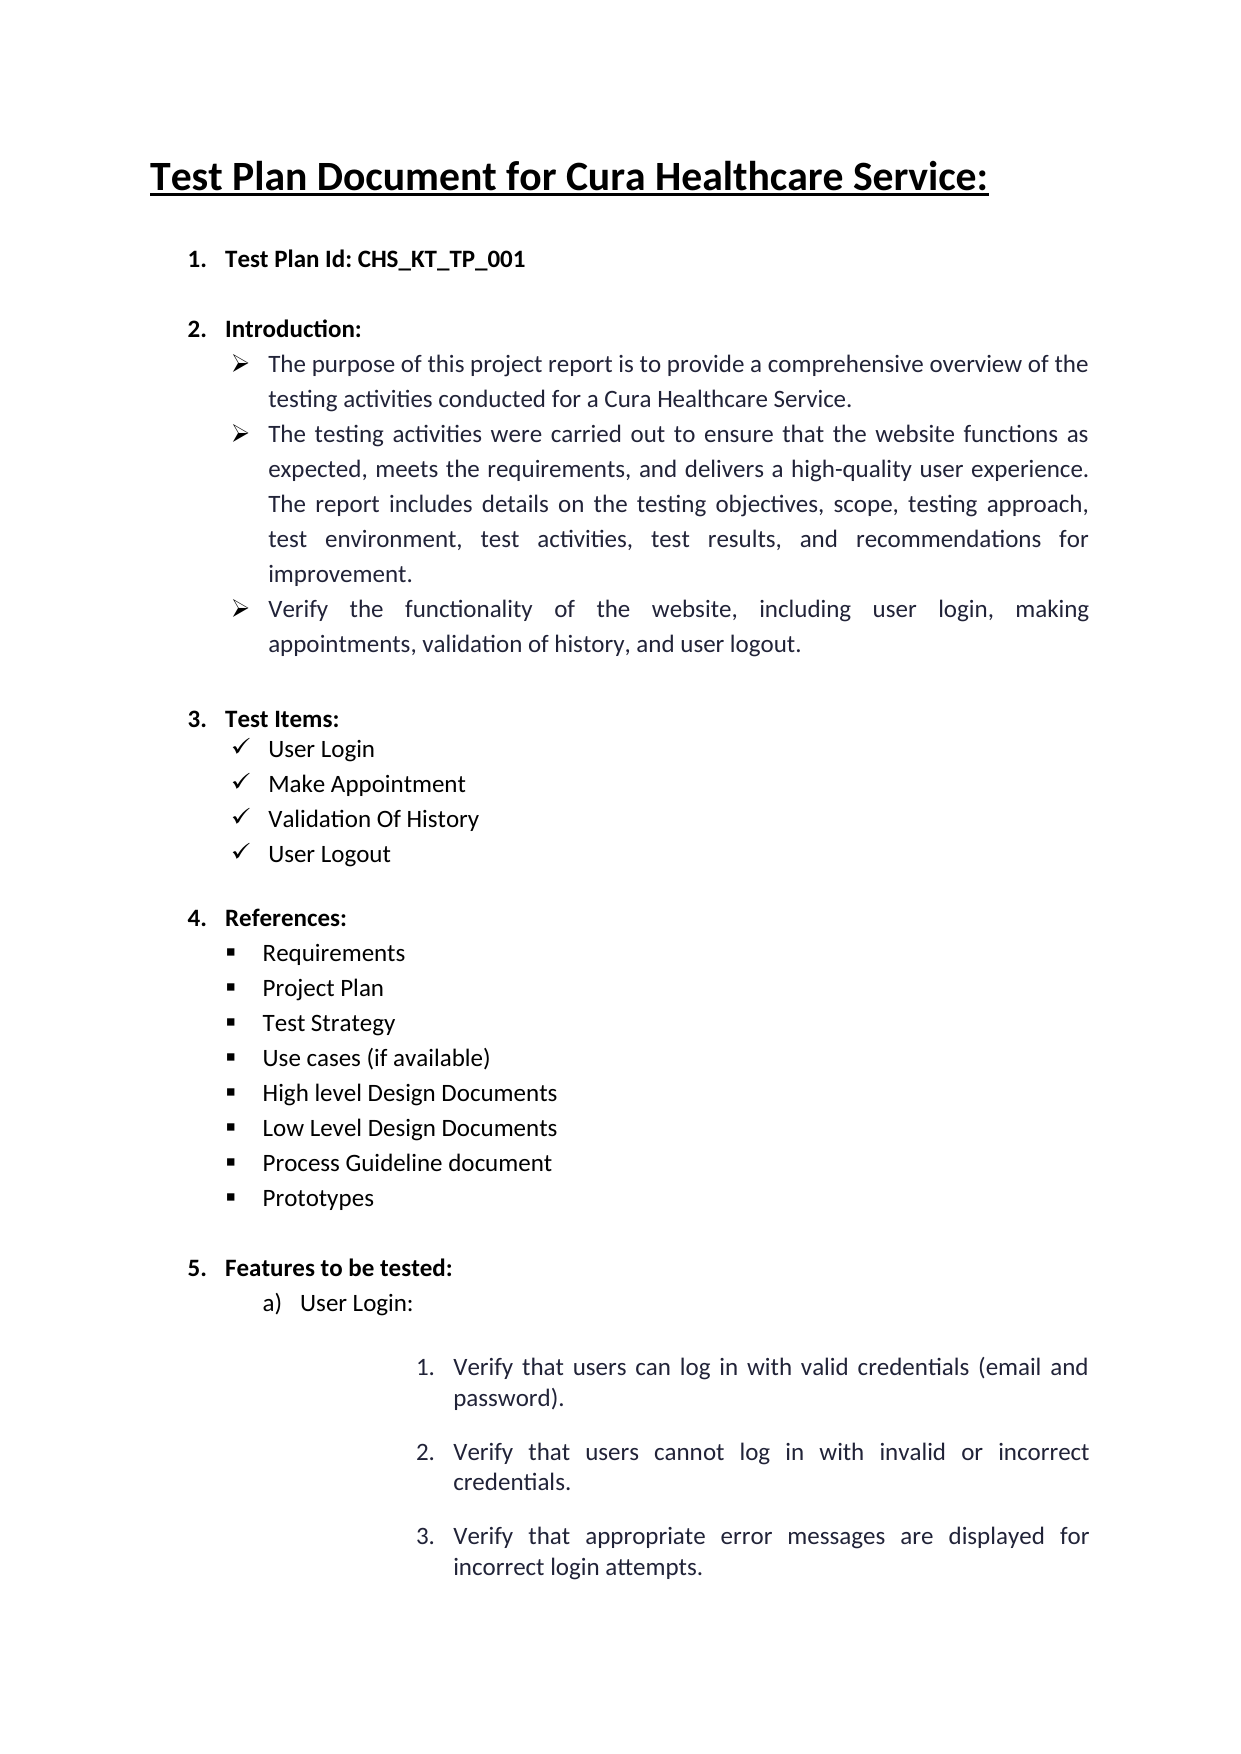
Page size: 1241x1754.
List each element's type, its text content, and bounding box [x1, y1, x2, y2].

list Test Items: [187, 693, 1090, 733]
list High level Design Documents [225, 1077, 1090, 1108]
list Requirements [225, 937, 1090, 968]
list User Logout [231, 838, 1090, 869]
list Verify that appropriate error messages are displayed for incorrect login attempts. [416, 1521, 1090, 1582]
list References: [187, 902, 1090, 933]
list Verify the functionality of the website, including user login, making appointments, validation of history, and user logout. [231, 593, 1090, 659]
list Make Appointment [231, 768, 1090, 799]
list Use cases (if available) [225, 1042, 1090, 1073]
list Prototypes [225, 1182, 1090, 1213]
list The purpose of this project report is to provide a comprehensive overview of the testing activities conducted for a Cura Healthcare Service. [231, 348, 1090, 414]
list Validation Of History [231, 803, 1090, 834]
list Verify that users cannot log in with invalid or incorrect credentials. [416, 1436, 1090, 1497]
list Project Plan [225, 972, 1090, 1003]
list Introduction: [187, 313, 1090, 344]
list Low Level Design Documents [225, 1112, 1090, 1143]
list The testing activities were carried out to ensure that the website functions as expected, meets the requirements, and delivers a high-quality user experience. The report includes details on the testing objectives, scope, testing approach, test environment, test activities, test results, and recommendations for improvement. [231, 418, 1090, 589]
list User Login: [262, 1287, 1090, 1318]
list Test Strategy [225, 1007, 1090, 1038]
text Test Plan Document for Cura Healthcare Service: [150, 150, 1090, 201]
list Features to be tested: [187, 1252, 1090, 1283]
list Verify that users can log in with valid credentials (email and password). [416, 1352, 1090, 1413]
list Test Plan Id: CHS_KT_TP_001 [187, 243, 1090, 274]
list User Login [231, 733, 1090, 764]
list Process Guideline document [225, 1147, 1090, 1178]
